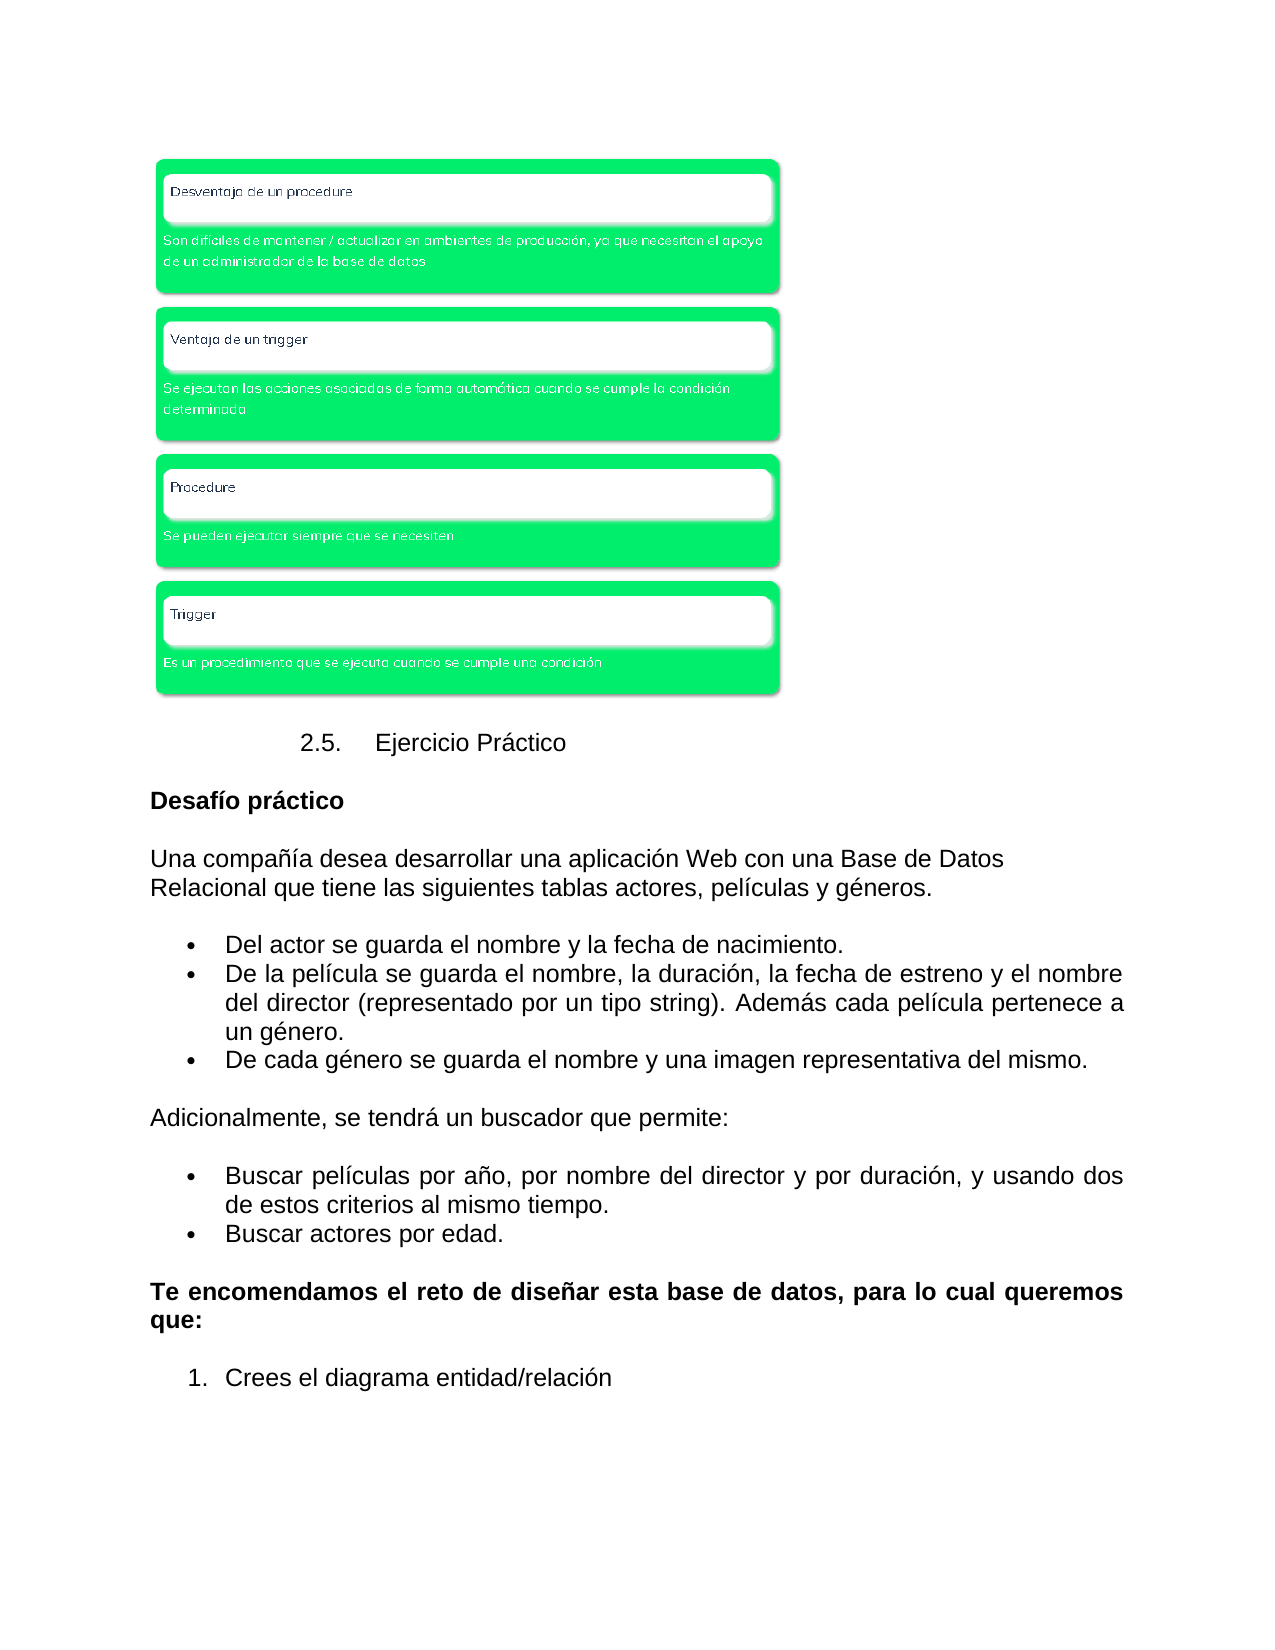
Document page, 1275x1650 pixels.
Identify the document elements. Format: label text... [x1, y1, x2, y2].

text Desafío práctico [150, 786, 1125, 814]
list De cada género se guarda el nombre y una imagen representativa del mismo. [187, 1045, 1125, 1074]
list Crees el diagrama entidad/relación [187, 1363, 1125, 1392]
text Adicionalmente, se tendrá un buscador que permite: [150, 1103, 1125, 1132]
text Una compañía desea desarrollar una aplicación Web con una Base de Datos Relacional que tiene las siguientes tablas actores, películas y géneros. [150, 844, 1125, 901]
list Ejercicio Práctico [300, 728, 1125, 757]
text Te encomendamos el reto de diseñar esta base de datos, para lo cual queremos que: [150, 1277, 1125, 1334]
list De la película se guarda el nombre, la duración, la fecha de estreno y el nombre del director (representado por un tipo string). Además cada película pertenece a un género. [187, 959, 1125, 1045]
list Buscar películas por año, por nombre del director y por duración, y usando dos de estos criterios al mismo tiempo. [187, 1161, 1125, 1219]
list Buscar actores por edad. [187, 1219, 1125, 1247]
picture [150, 150, 786, 699]
list Del actor se guarda el nombre y la fecha de nacimiento. [187, 930, 1125, 959]
